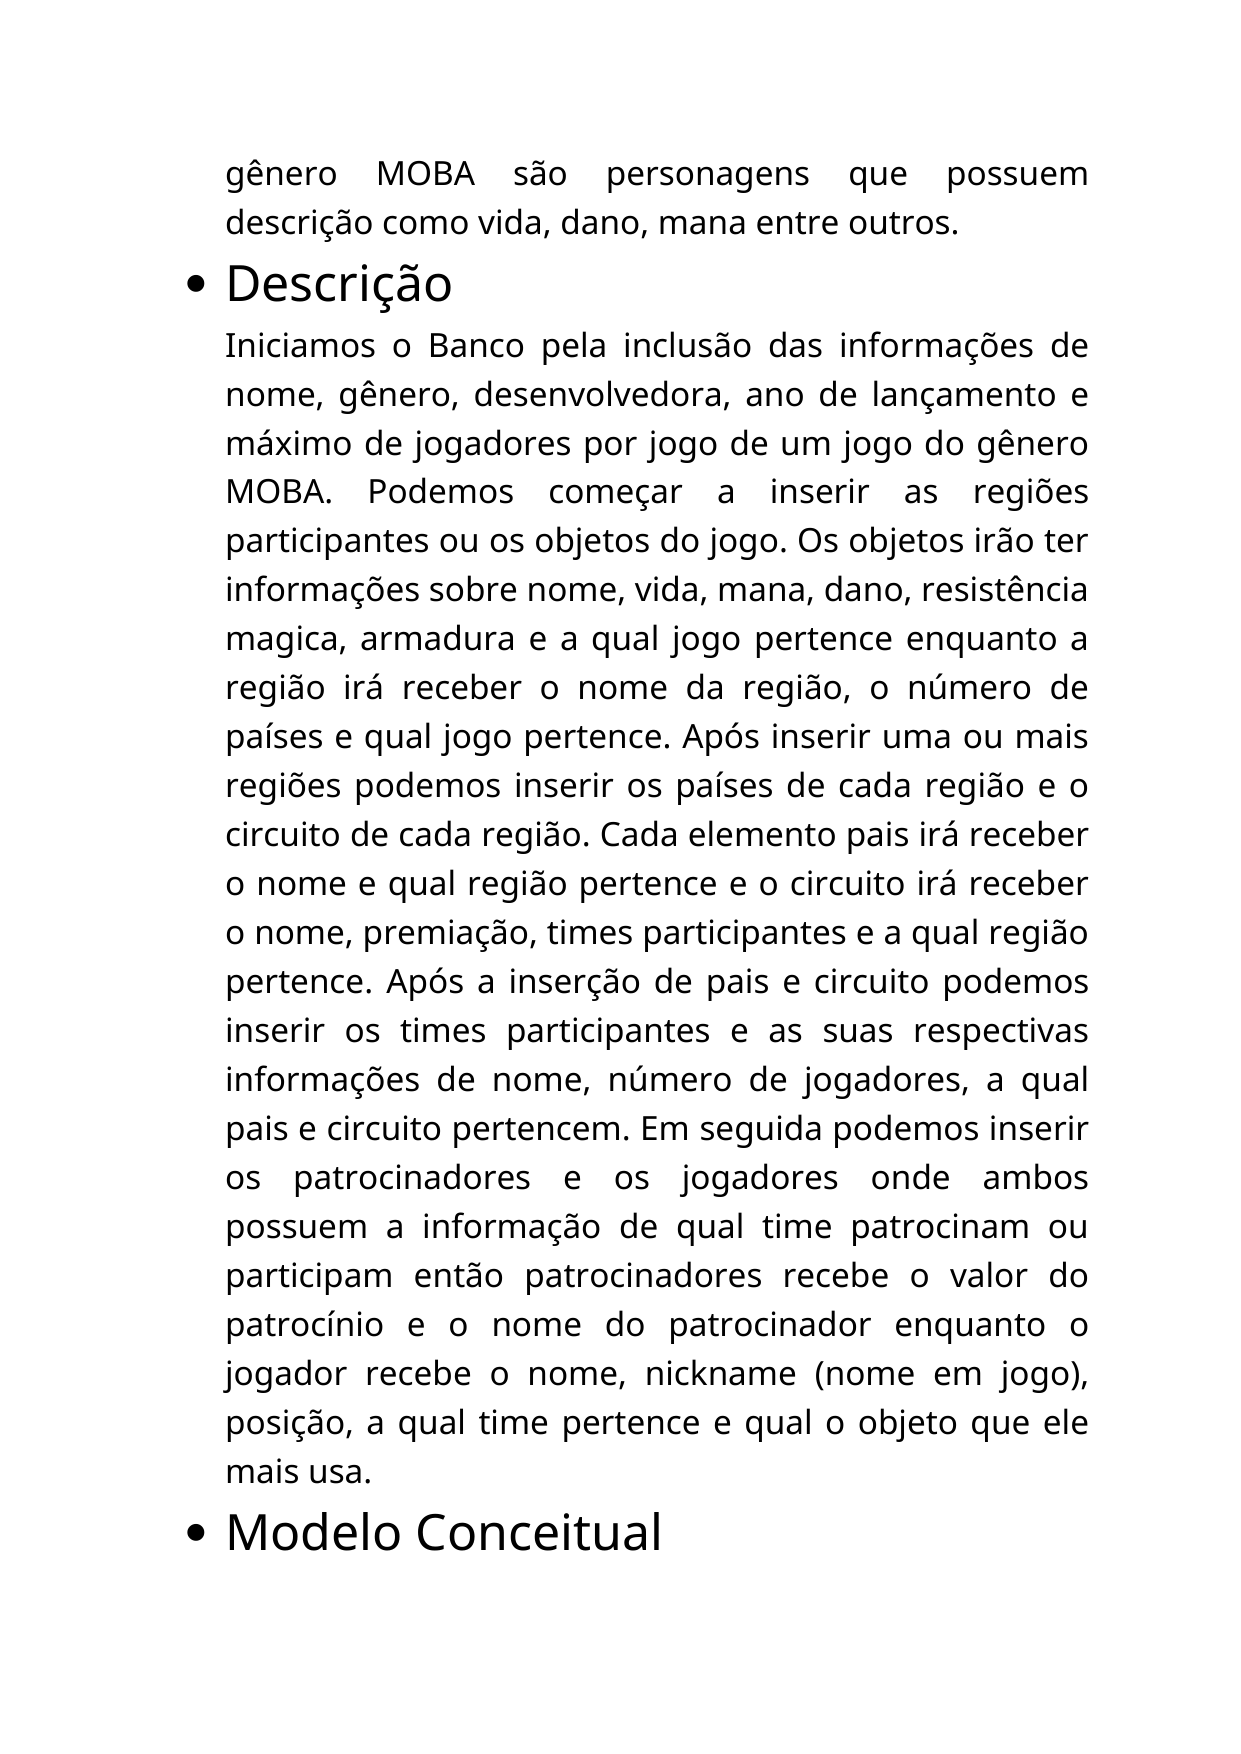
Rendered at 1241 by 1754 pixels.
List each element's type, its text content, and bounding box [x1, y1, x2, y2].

list Descrição [187, 248, 1090, 316]
list Iniciamos o Banco pela inclusão das informações de nome, gênero, desenvolvedora, ano de lançamento e máximo de jogadores por jogo de um jogo do gênero MOBA. Podemos começar a inserir as regiões participantes ou os objetos do jogo. Os objetos irão ter informações sobre nome, vida, mana, dano, resistência magica, armadura e a qual jogo pertence enquanto a região irá receber o nome da região, o número de países e qual jogo pertence. Após inserir uma ou mais regiões podemos inserir os países de cada região e o circuito de cada região. Cada elemento pais irá receber o nome e qual região pertence e o circuito irá receber o nome, premiação, times participantes e a qual região pertence. Após a inserção de pais e circuito podemos inserir os times participantes e as suas respectivas informações de nome, número de jogadores, a qual pais e circuito pertencem. Em seguida podemos inserir os patrocinadores e os jogadores onde ambos possuem a informação de qual time patrocinam ou participam então patrocinadores recebe o valor do patrocínio e o nome do patrocinador enquanto o jogador recebe o nome, nickname (nome em jogo), posição, a qual time pertence e qual o objeto que ele mais usa. [225, 321, 1090, 1493]
list Modelo Conceitual [187, 1496, 1090, 1564]
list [225, 150, 1090, 244]
